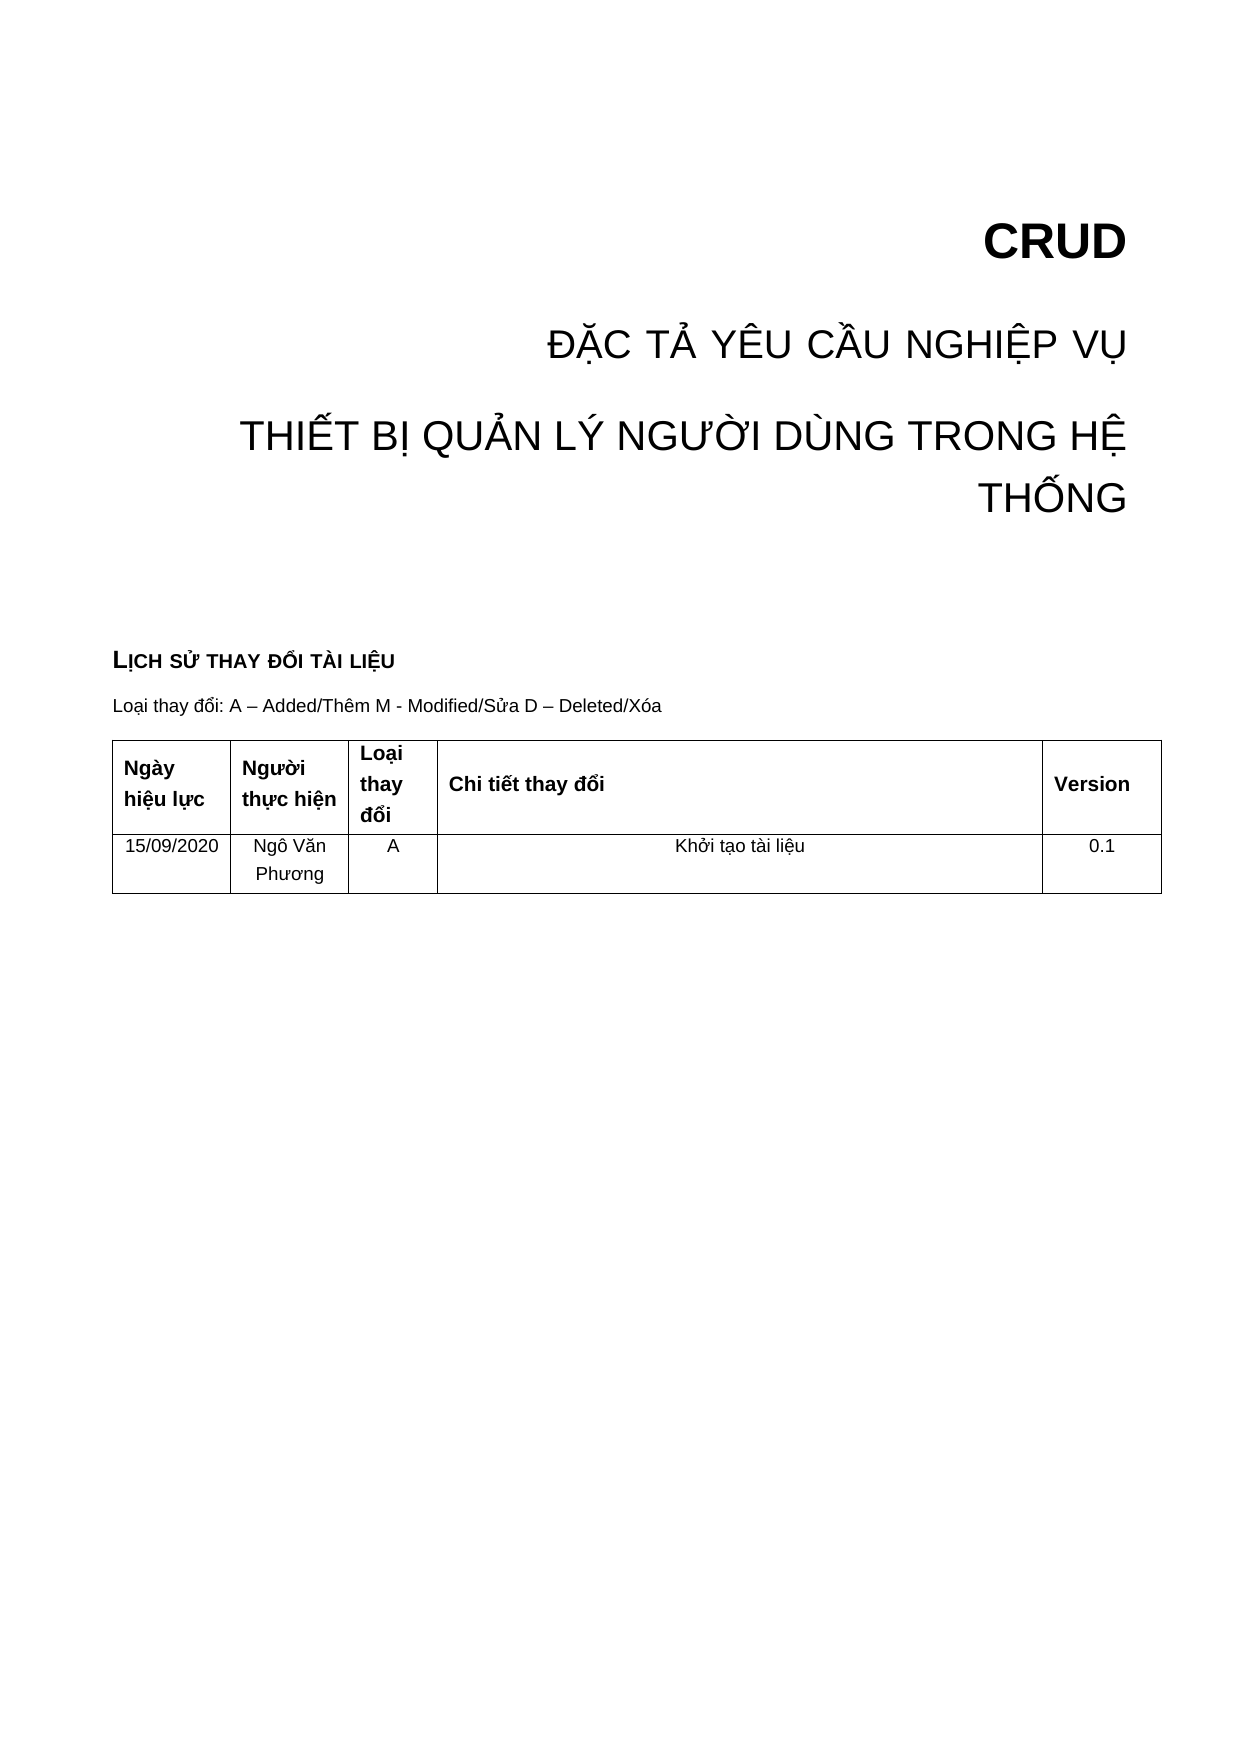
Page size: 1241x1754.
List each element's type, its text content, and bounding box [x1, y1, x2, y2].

table_header Loại thay đổi [349, 741, 437, 834]
table_cell Ngô Văn Phương [231, 835, 348, 892]
table_cell 15/09/2020 [113, 835, 230, 892]
text Loại thay đổi: A – Added/Thêm M - Modified/Sửa D – Deleted/Xóa [112, 695, 1128, 716]
table_header Version [1043, 741, 1161, 834]
title THIẾT BỊ QUẢN LÝ NGƯỜI DÙNG TRONG HỆ THỐNG [112, 411, 1127, 521]
table_header Chi tiết thay đổi [438, 741, 1042, 834]
title Lịch sử thay đổi tài liệu [112, 645, 1127, 674]
table_cell Khởi tạo tài liệu [438, 835, 1042, 892]
table_header Người thực hiện [231, 741, 348, 834]
text CRUD [112, 212, 1127, 269]
table_cell 0.1 [1043, 835, 1161, 892]
title đặc tả yêu cầu nghiệp vụ [112, 312, 1127, 369]
table_cell A [349, 835, 437, 892]
table_header Ngày hiệu lực [113, 741, 230, 834]
